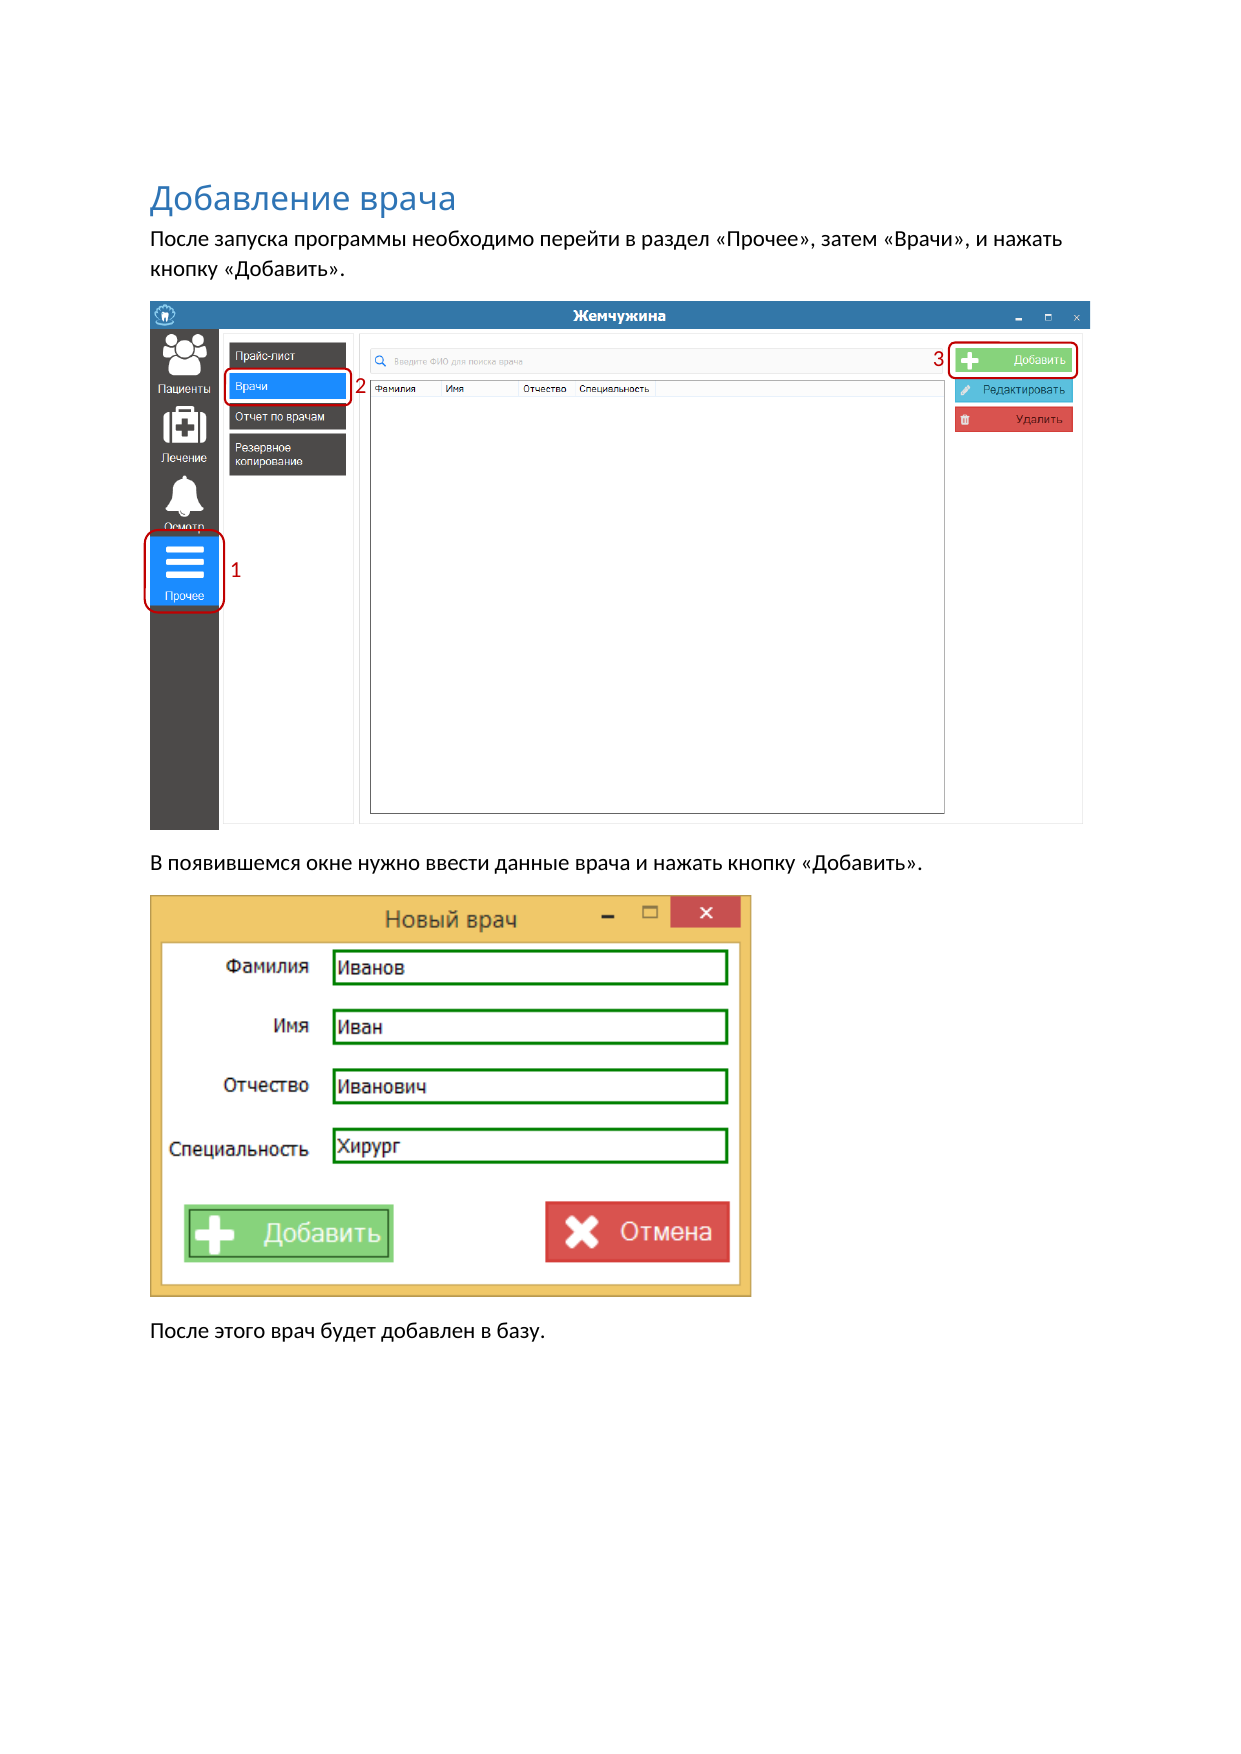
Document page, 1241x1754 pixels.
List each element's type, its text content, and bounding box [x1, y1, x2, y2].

subtitle Добавление врача [150, 175, 1090, 220]
text После запуска программы необходимо перейти в раздел «Прочее», затем «Врачи», и нажать кнопку «Добавить». [150, 224, 1090, 282]
text В появившемся окне нужно ввести данные врача и нажать кнопку «Добавить». [150, 848, 1090, 877]
picture [150, 895, 752, 1297]
text После этого врач будет добавлен в базу. [150, 1316, 1090, 1344]
picture [150, 532, 223, 611]
picture [150, 301, 1091, 830]
